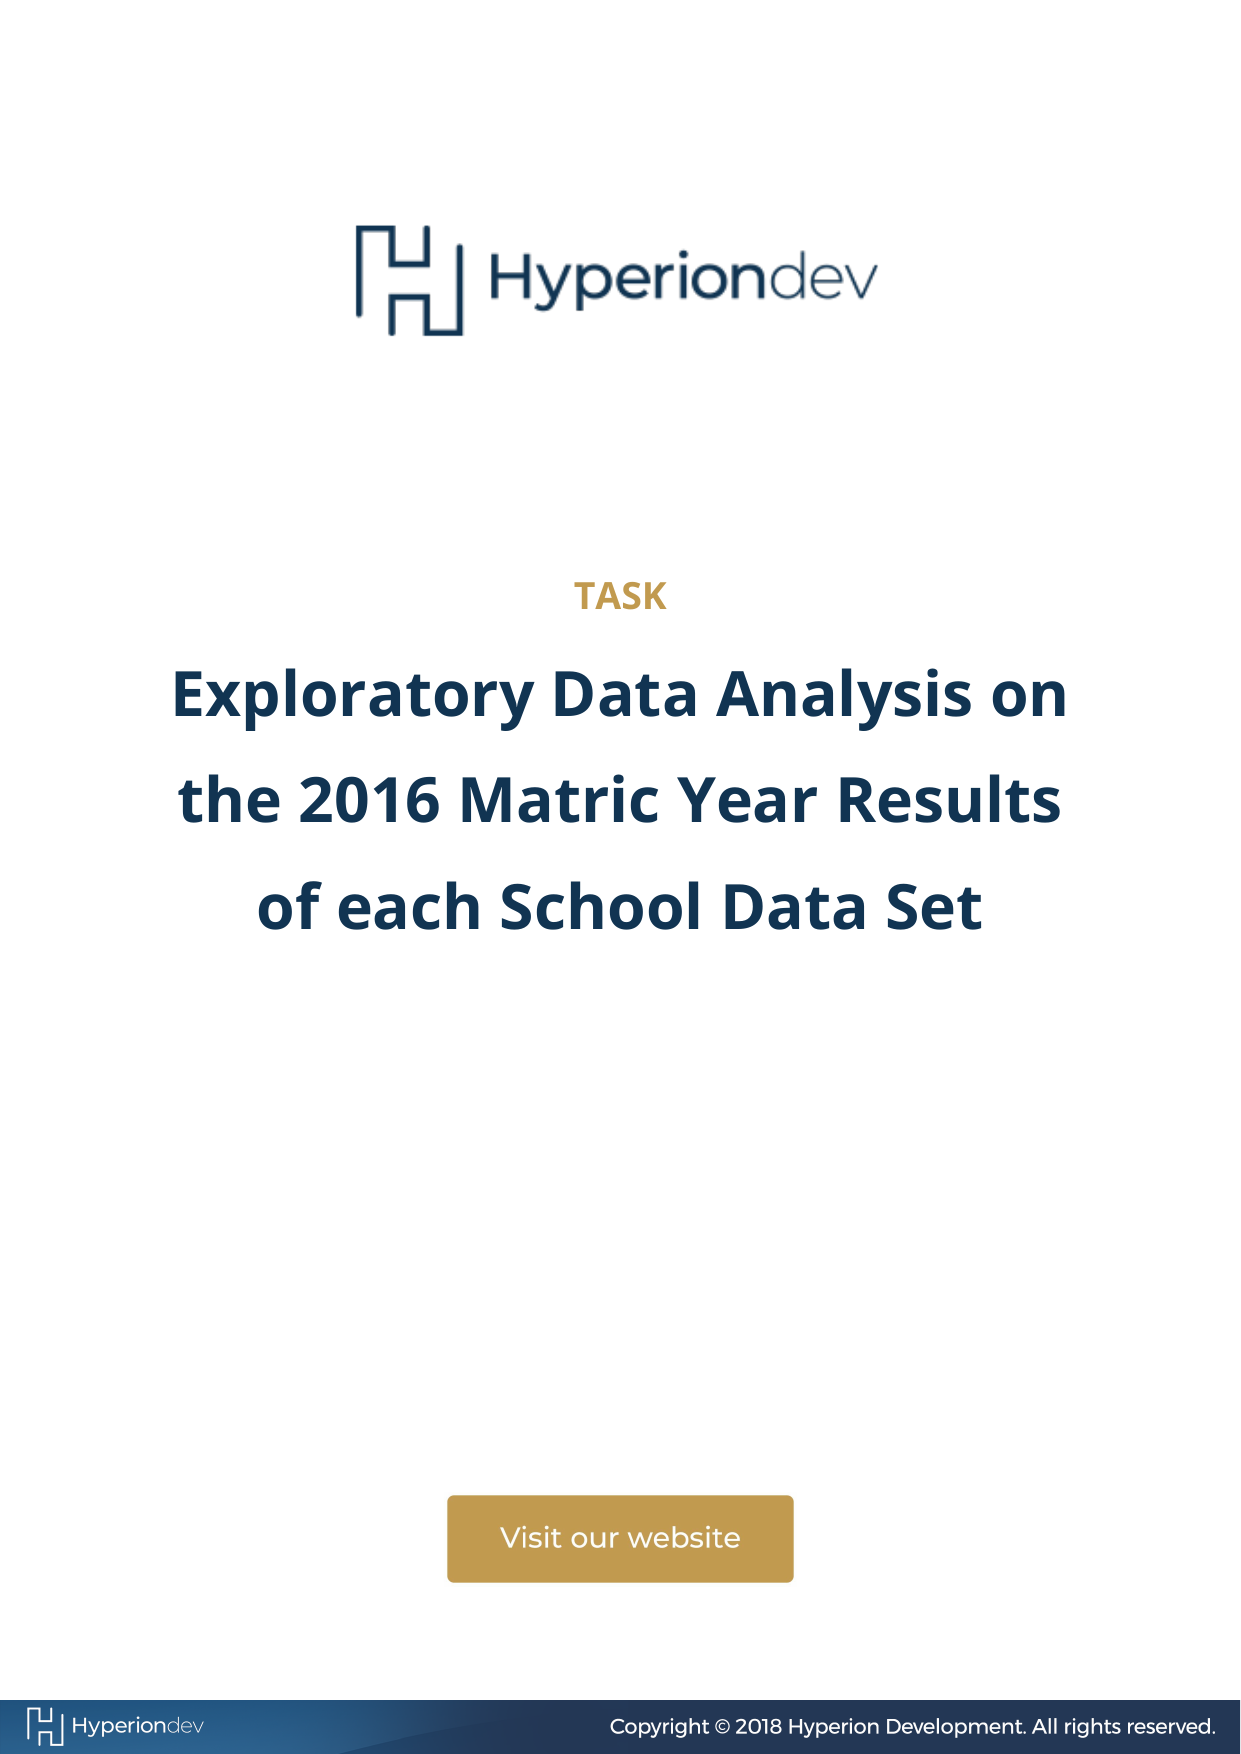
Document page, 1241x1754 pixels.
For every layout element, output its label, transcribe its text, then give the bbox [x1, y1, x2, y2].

text Exploratory Data Analysis on the 2016 Matric Year Results of each School Data Set [150, 650, 1090, 948]
picture [349, 222, 891, 342]
picture [443, 1492, 797, 1587]
picture [0, 1700, 1241, 1754]
text TASK [150, 569, 1090, 620]
